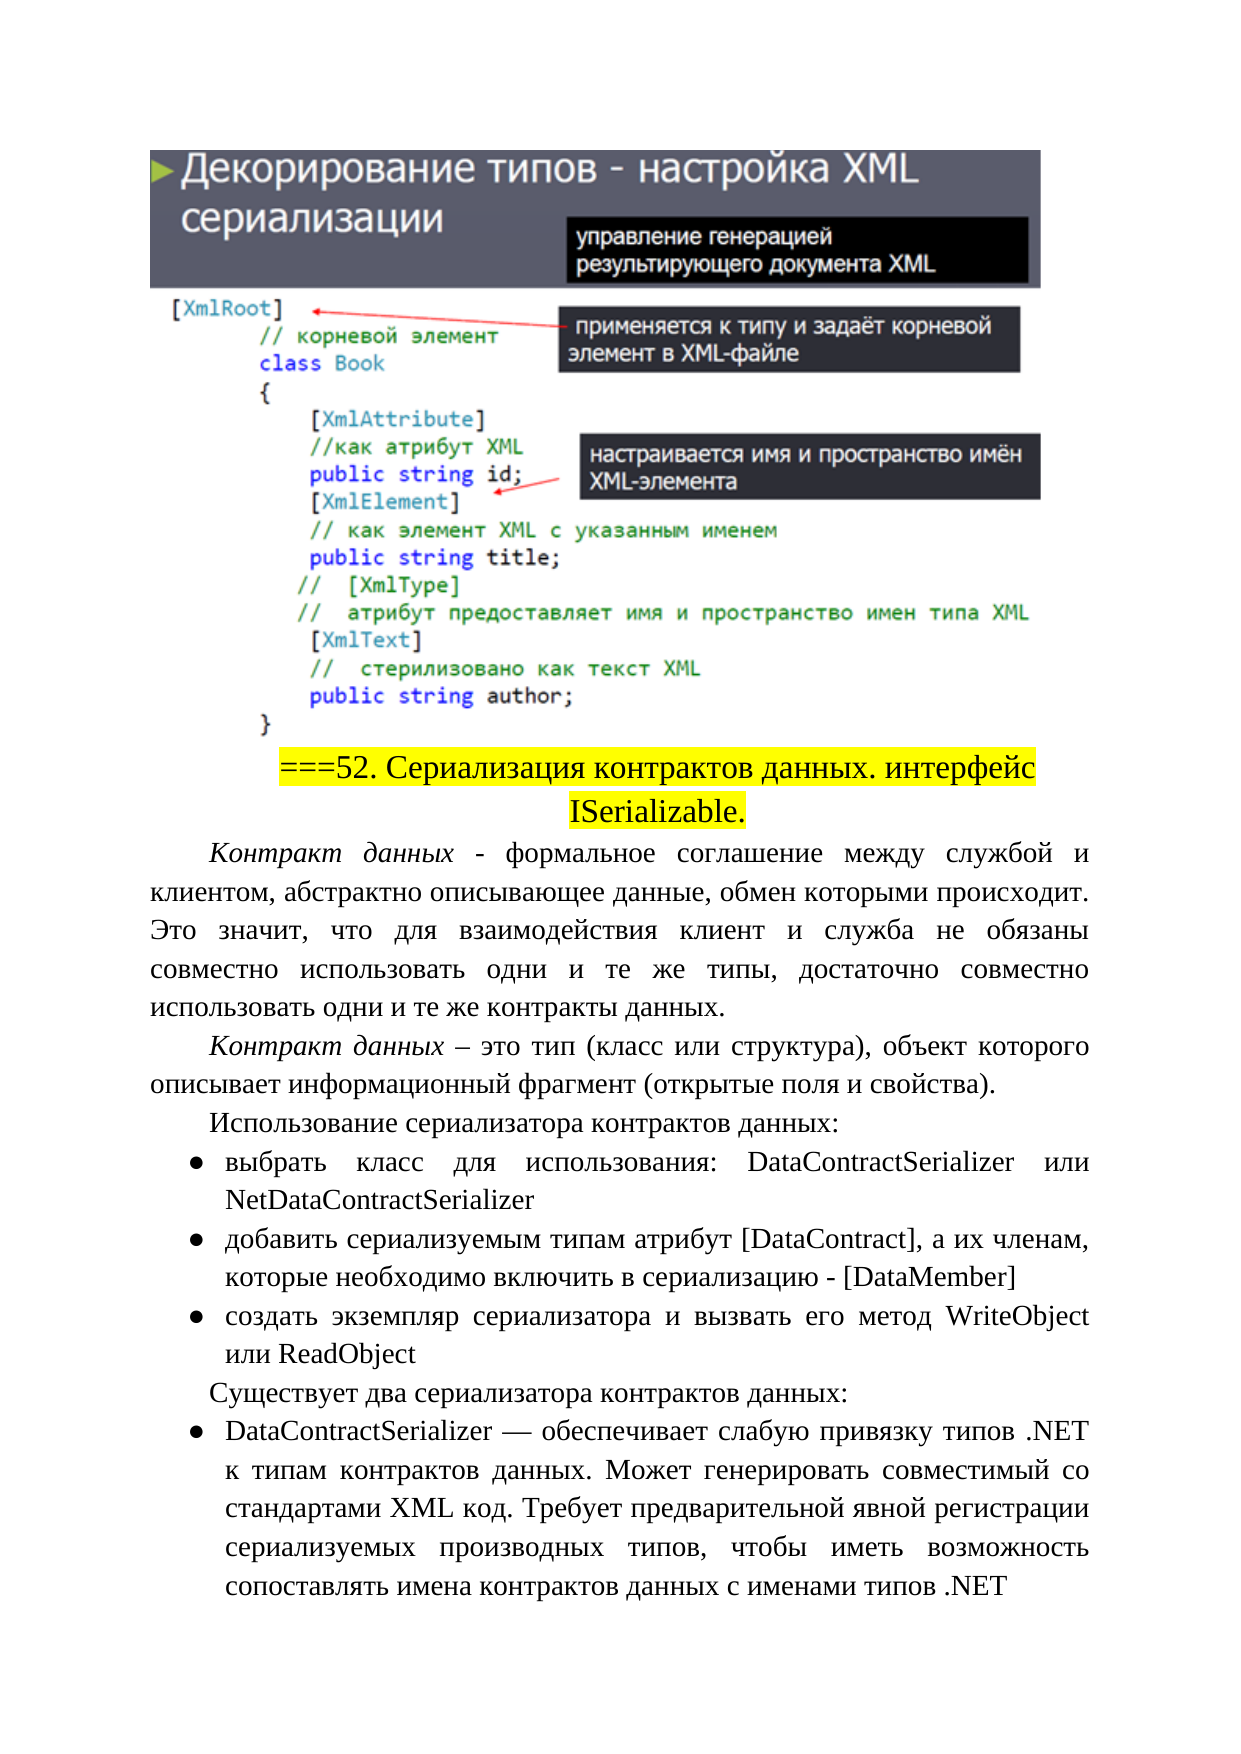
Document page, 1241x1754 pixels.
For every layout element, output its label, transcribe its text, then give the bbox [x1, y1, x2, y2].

list DataContractSerializer — обеспечивает слабую привязку типов .NET к типам контрактов данных. Может генерировать совместимый со стандартами XML код. Требует предварительной явной регистрации сериализуемых производных типов, чтобы иметь возможность сопоставлять имена контрактов данных с именами типов .NET [187, 1413, 1090, 1601]
text Контракт данных - формальное соглашение между службой и клиентом, абстрактно описывающее данные, обмен которыми происходит. Это значит, что для взаимодействия клиент и служба не обязаны совместно использовать одни и те же типы, достаточно совместно использовать одни и те же контракты данных. [150, 835, 1090, 1023]
list создать экземпляр сериализатора и вызвать его метод WriteObject или ReadObject [187, 1298, 1090, 1370]
text Существует два сериализатора контрактов данных: [150, 1375, 1090, 1408]
picture [150, 150, 1041, 743]
text Использование сериализатора контрактов данных: [150, 1105, 1090, 1139]
text Контракт данных – это тип (класс или структура), объект которого описывает информационный фрагмент (открытые поля и свойства). [150, 1028, 1090, 1100]
subtitle ===52. Сериализация контрактов данных. интерфейс ISerializable. [225, 747, 1090, 829]
list выбрать класс для использования: DataContractSerializer или NetDataContractSerializer [187, 1144, 1090, 1216]
list добавить сериализуемым типам атрибут [DataContract], а их членам, которые необходимо включить в сериализацию - [DataMember] [187, 1221, 1090, 1293]
